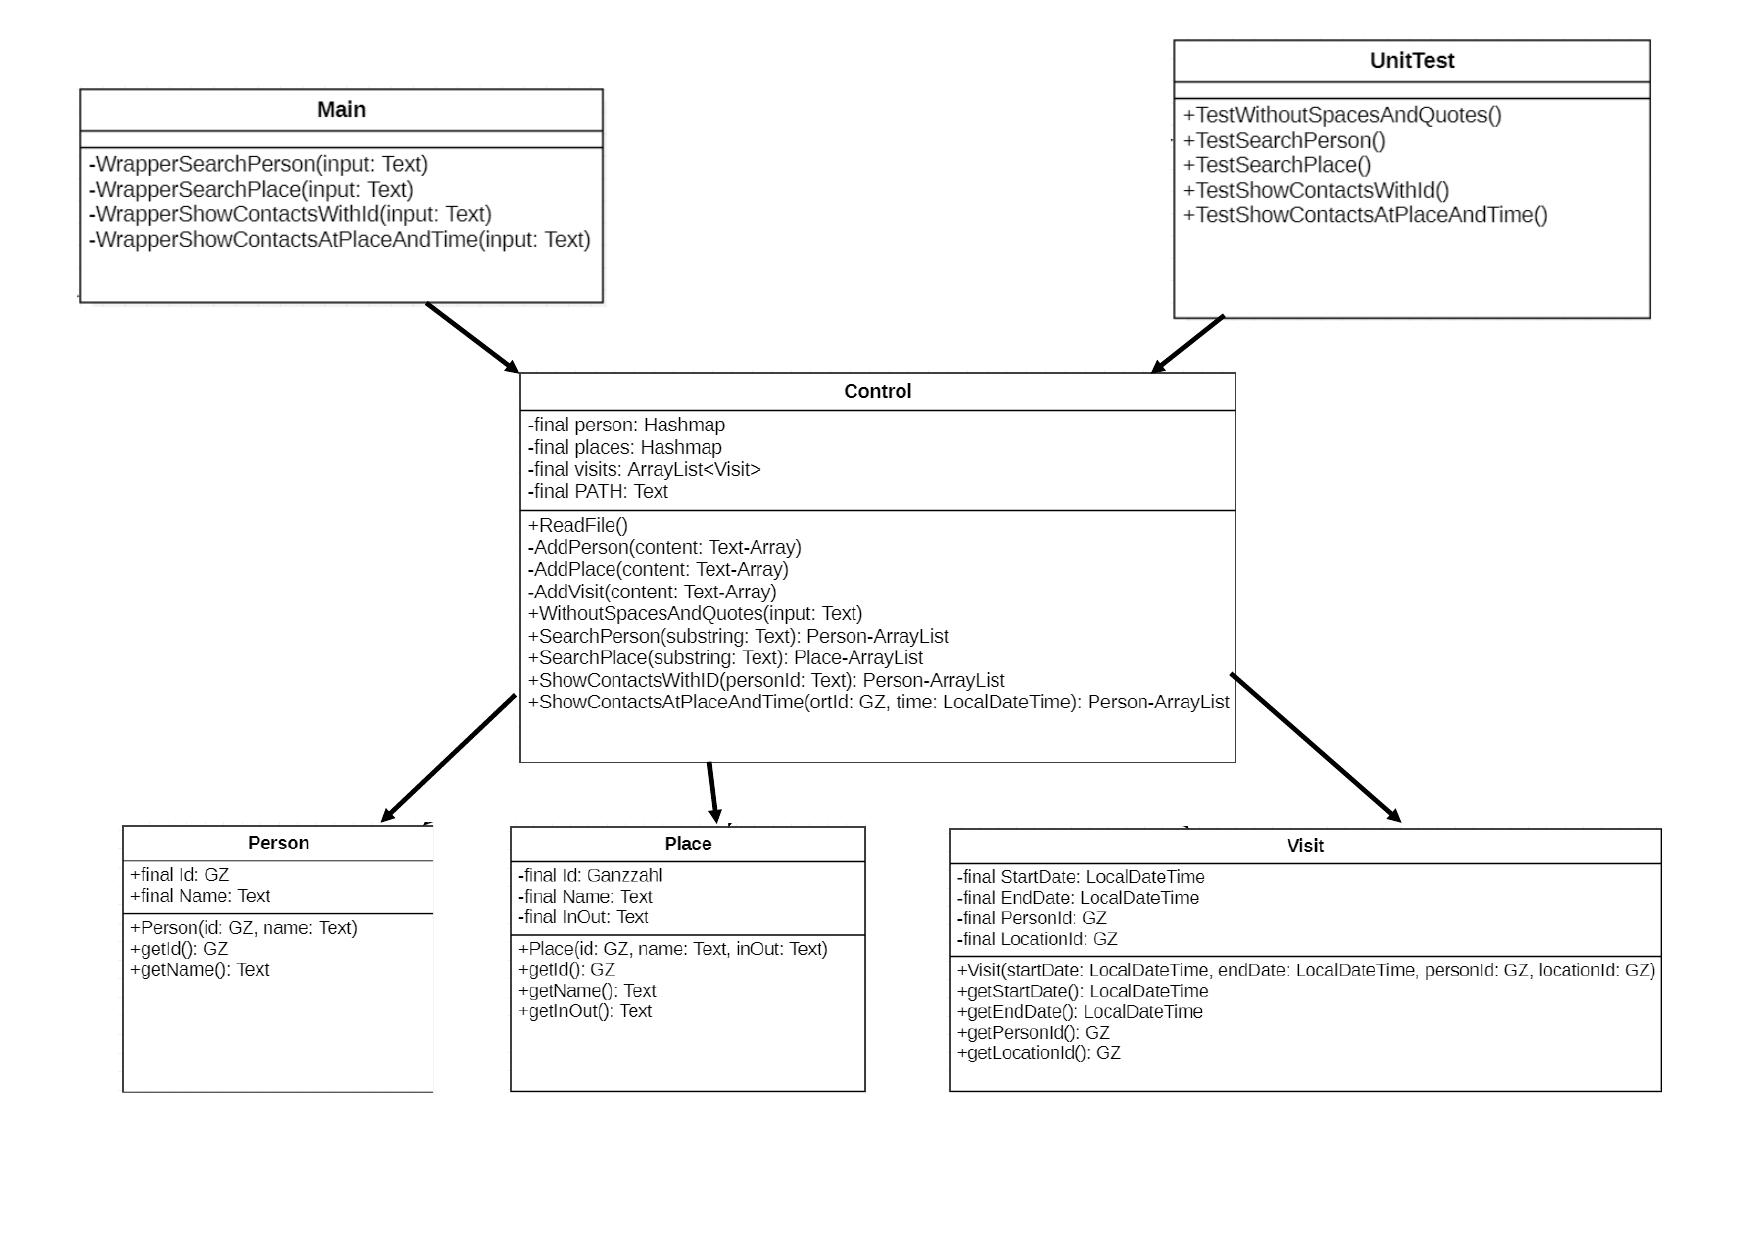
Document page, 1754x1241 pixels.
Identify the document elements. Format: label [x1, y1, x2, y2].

picture [946, 826, 1663, 1093]
picture [118, 822, 434, 1093]
picture [1170, 38, 1652, 321]
picture [77, 86, 607, 307]
picture [518, 370, 1236, 763]
picture [507, 823, 867, 1093]
